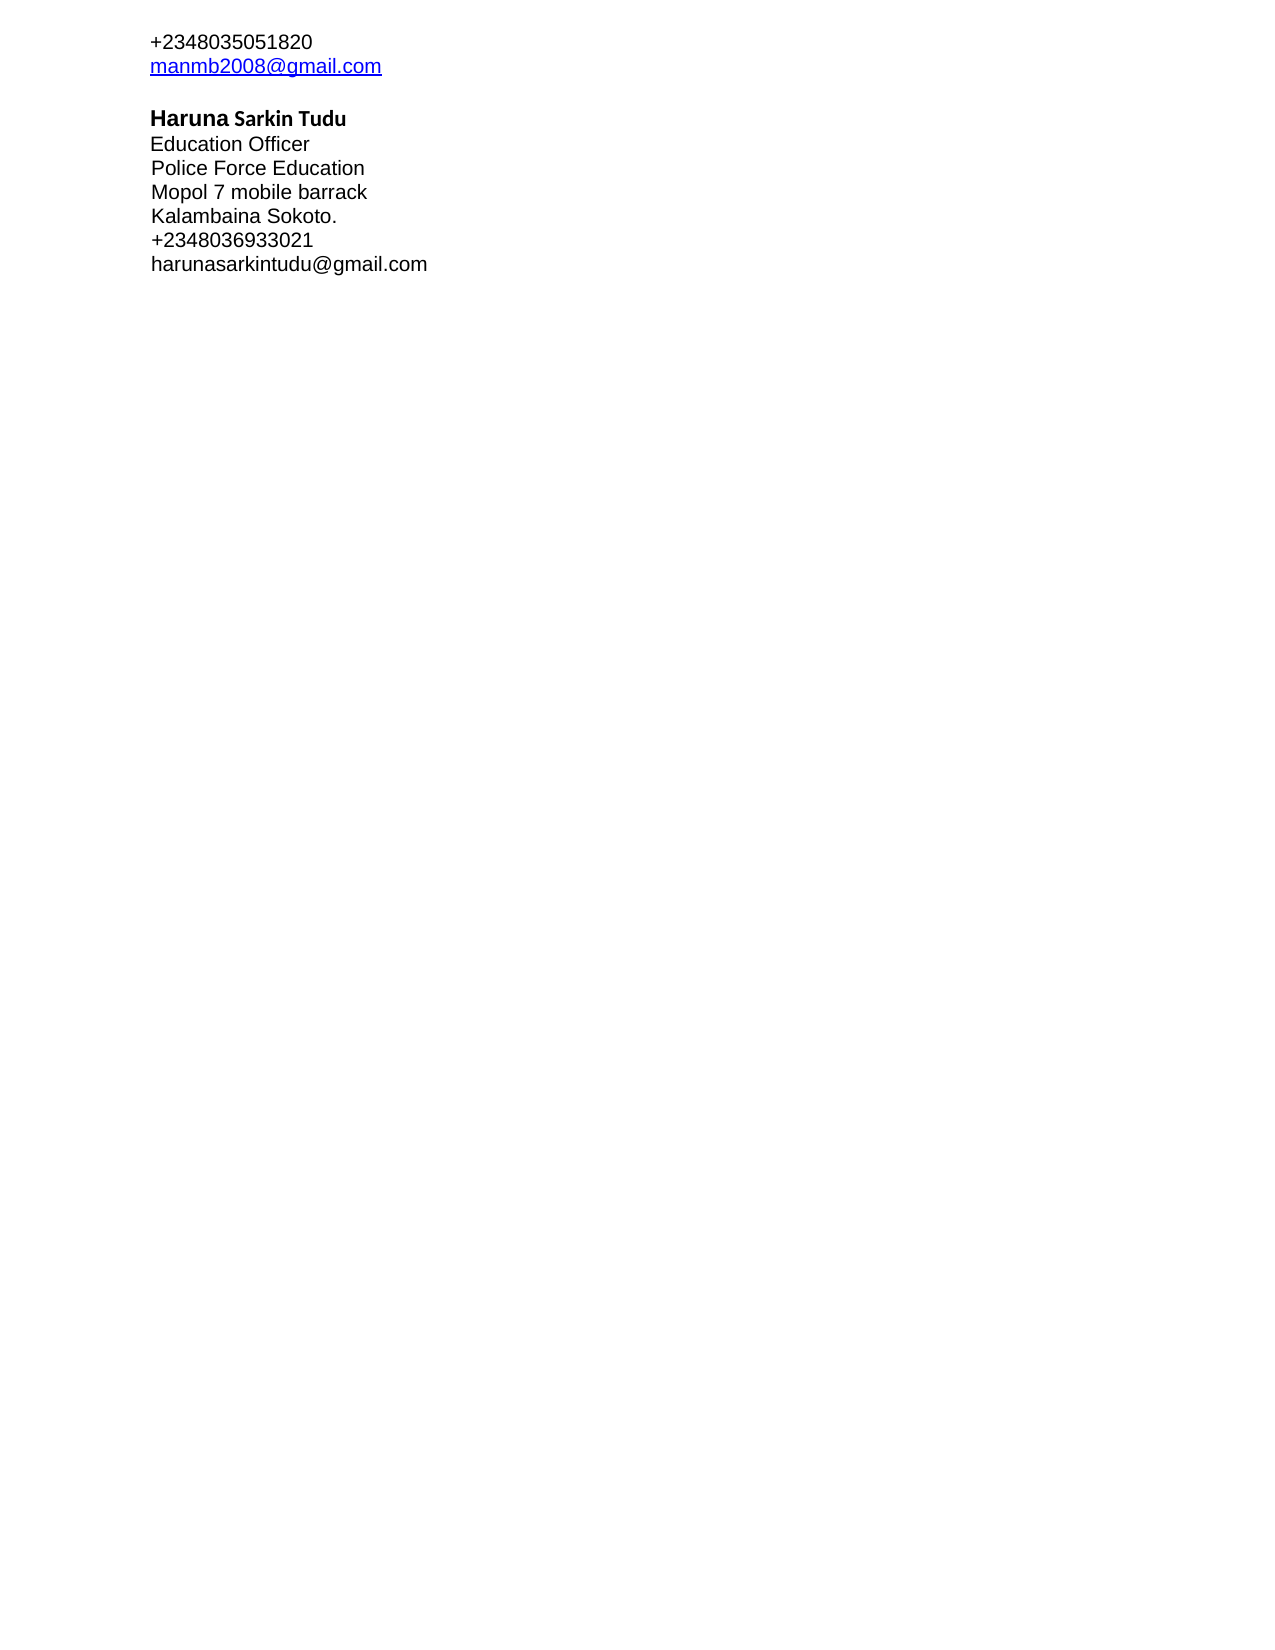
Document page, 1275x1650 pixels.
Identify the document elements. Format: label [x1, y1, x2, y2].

table_header [76, 30, 1270, 276]
